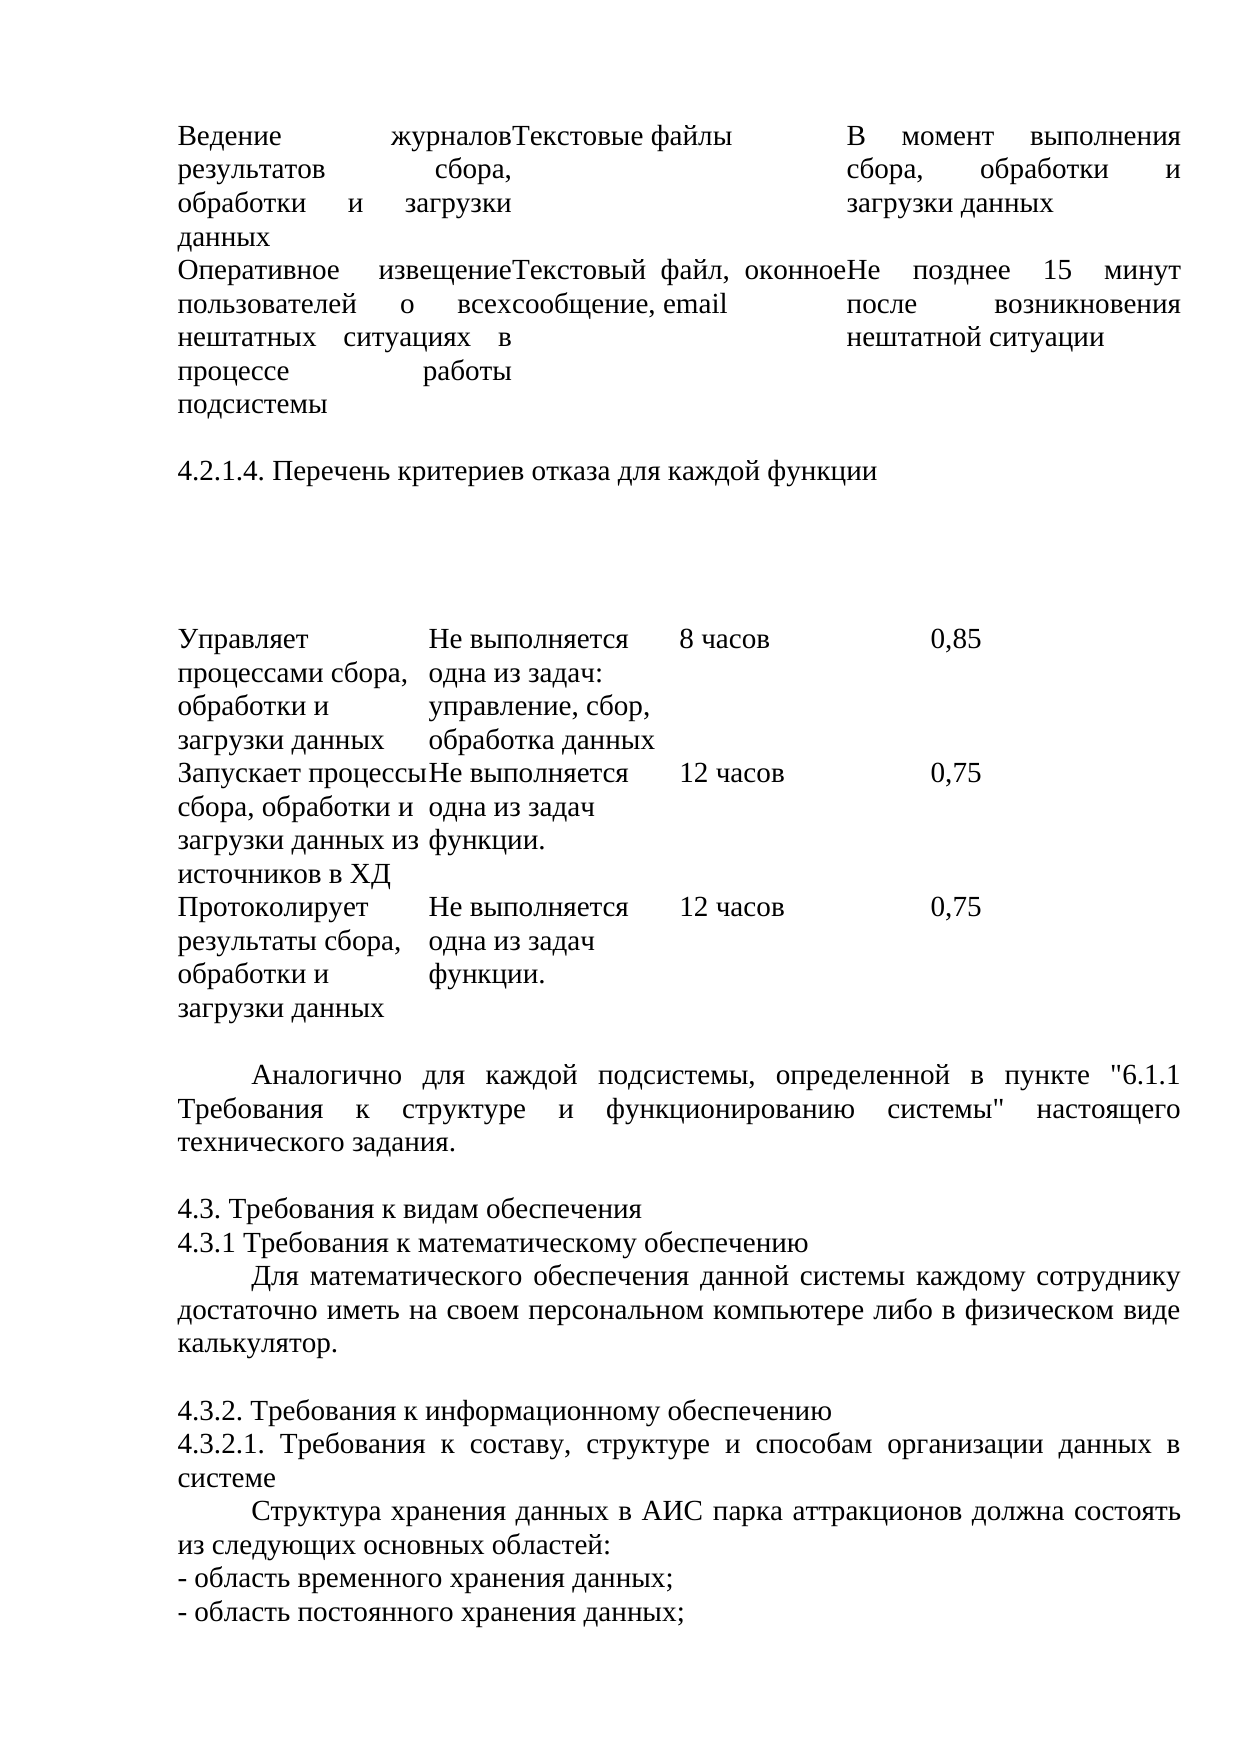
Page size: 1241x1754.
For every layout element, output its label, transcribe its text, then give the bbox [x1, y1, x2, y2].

table_cell Текстовые файлы [512, 118, 846, 252]
text 4.3. Требования к видам обеспечения [177, 1191, 1181, 1225]
table_cell 12 часов [679, 755, 930, 889]
text 4.2.1.4. Перечень критериев отказа для каждой функции [177, 453, 1181, 487]
table_cell Не позднее 15 минут после возникновения нештатной ситуации [846, 252, 1181, 420]
table_cell Ведение журналов результатов сбора, обработки и загрузки данных [177, 118, 512, 252]
table_cell Текстовый файл, оконное сообщение, email [512, 252, 846, 420]
text 4.3.1 Требования к математическому обеспечению [177, 1225, 1181, 1258]
table_cell Не выполняется одна из задач функции. [428, 890, 679, 1024]
text Структура хранения данных в АИС парка аттракционов должна состоять из следующих основных областей: [177, 1493, 1181, 1560]
table_cell Оперативное извещение пользователей о всех нештатных ситуациях в процессе работы подсистемы [177, 252, 512, 420]
text - область постоянного хранения данных; [177, 1594, 1181, 1627]
table_header 0,85 [930, 621, 1181, 755]
table_cell 0,75 [930, 890, 1181, 1024]
table_header Управляет процессами сбора, обработки и загрузки данных [177, 621, 428, 755]
table_cell Запускает процессы сбора, обработки и загрузки данных из источников в ХД [177, 755, 428, 889]
text - область временного хранения данных; [177, 1560, 1181, 1594]
text 4.3.2.1. Требования к составу, структуре и способам организации данных в системе [177, 1426, 1181, 1493]
text Для математического обеспечения данной системы каждому сотруднику достаточно иметь на своем персональном компьютере либо в физическом виде калькулятор. [177, 1258, 1181, 1359]
text Аналогично для каждой подсистемы, определенной в пункте "6.1.1 Требования к структуре и функционированию системы" настоящего технического задания. [177, 1057, 1181, 1158]
table_cell 0,75 [930, 755, 1181, 889]
table_cell 12 часов [679, 890, 930, 1024]
table_header Не выполняется одна из задач: управление, сбор, обработка данных [428, 621, 679, 755]
text 4.3.2. Требования к информационному обеспечению [177, 1393, 1181, 1426]
table_header 8 часов [679, 621, 930, 755]
table_cell Протоколирует результаты сбора, обработки и загрузки данных [177, 890, 428, 1024]
table_cell Не выполняется одна из задач функции. [428, 755, 679, 889]
table_cell В момент выполнения сбора, обработки и загрузки данных [846, 118, 1181, 252]
